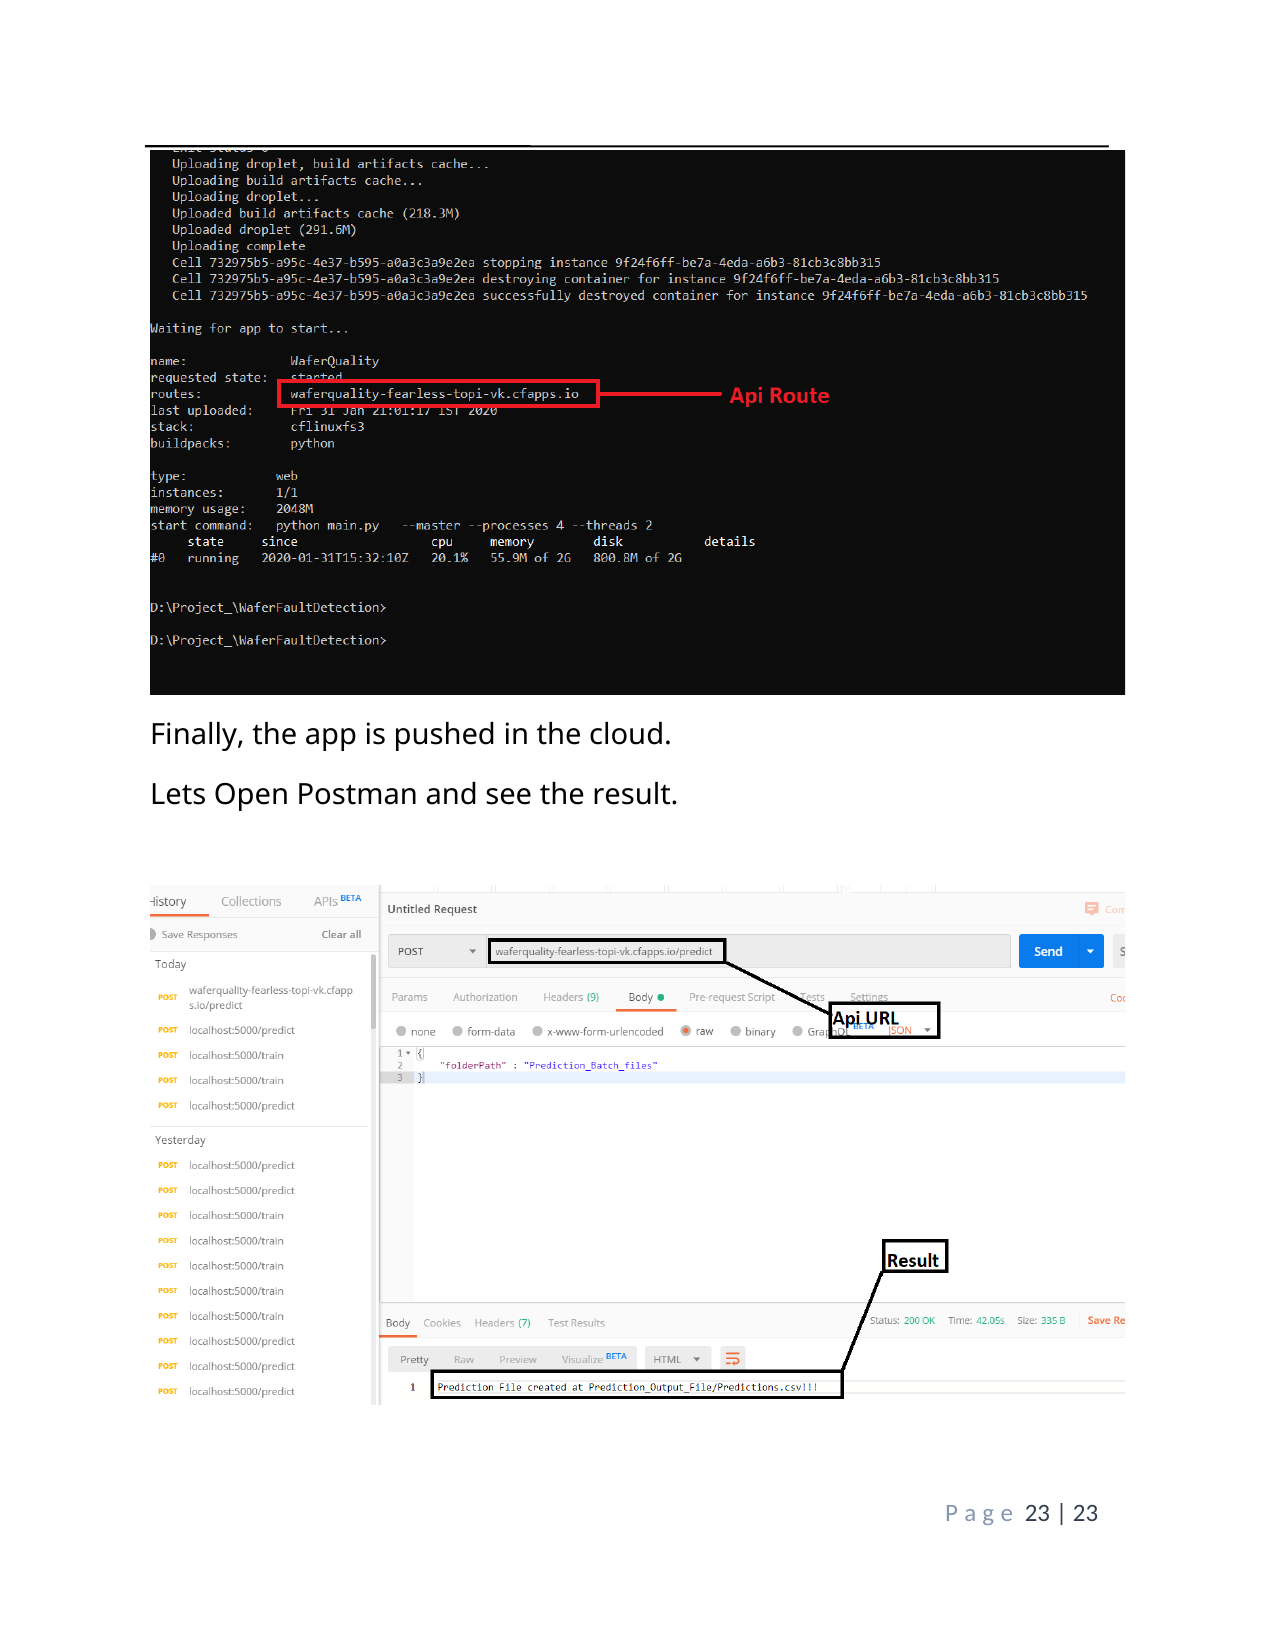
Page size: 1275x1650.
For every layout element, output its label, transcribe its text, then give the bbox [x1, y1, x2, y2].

text Finally, the app is pushed in the cloud. [150, 714, 1125, 753]
text Lets Open Postman and see the result. [150, 773, 1125, 813]
picture [150, 885, 1125, 1405]
picture [150, 150, 1125, 695]
